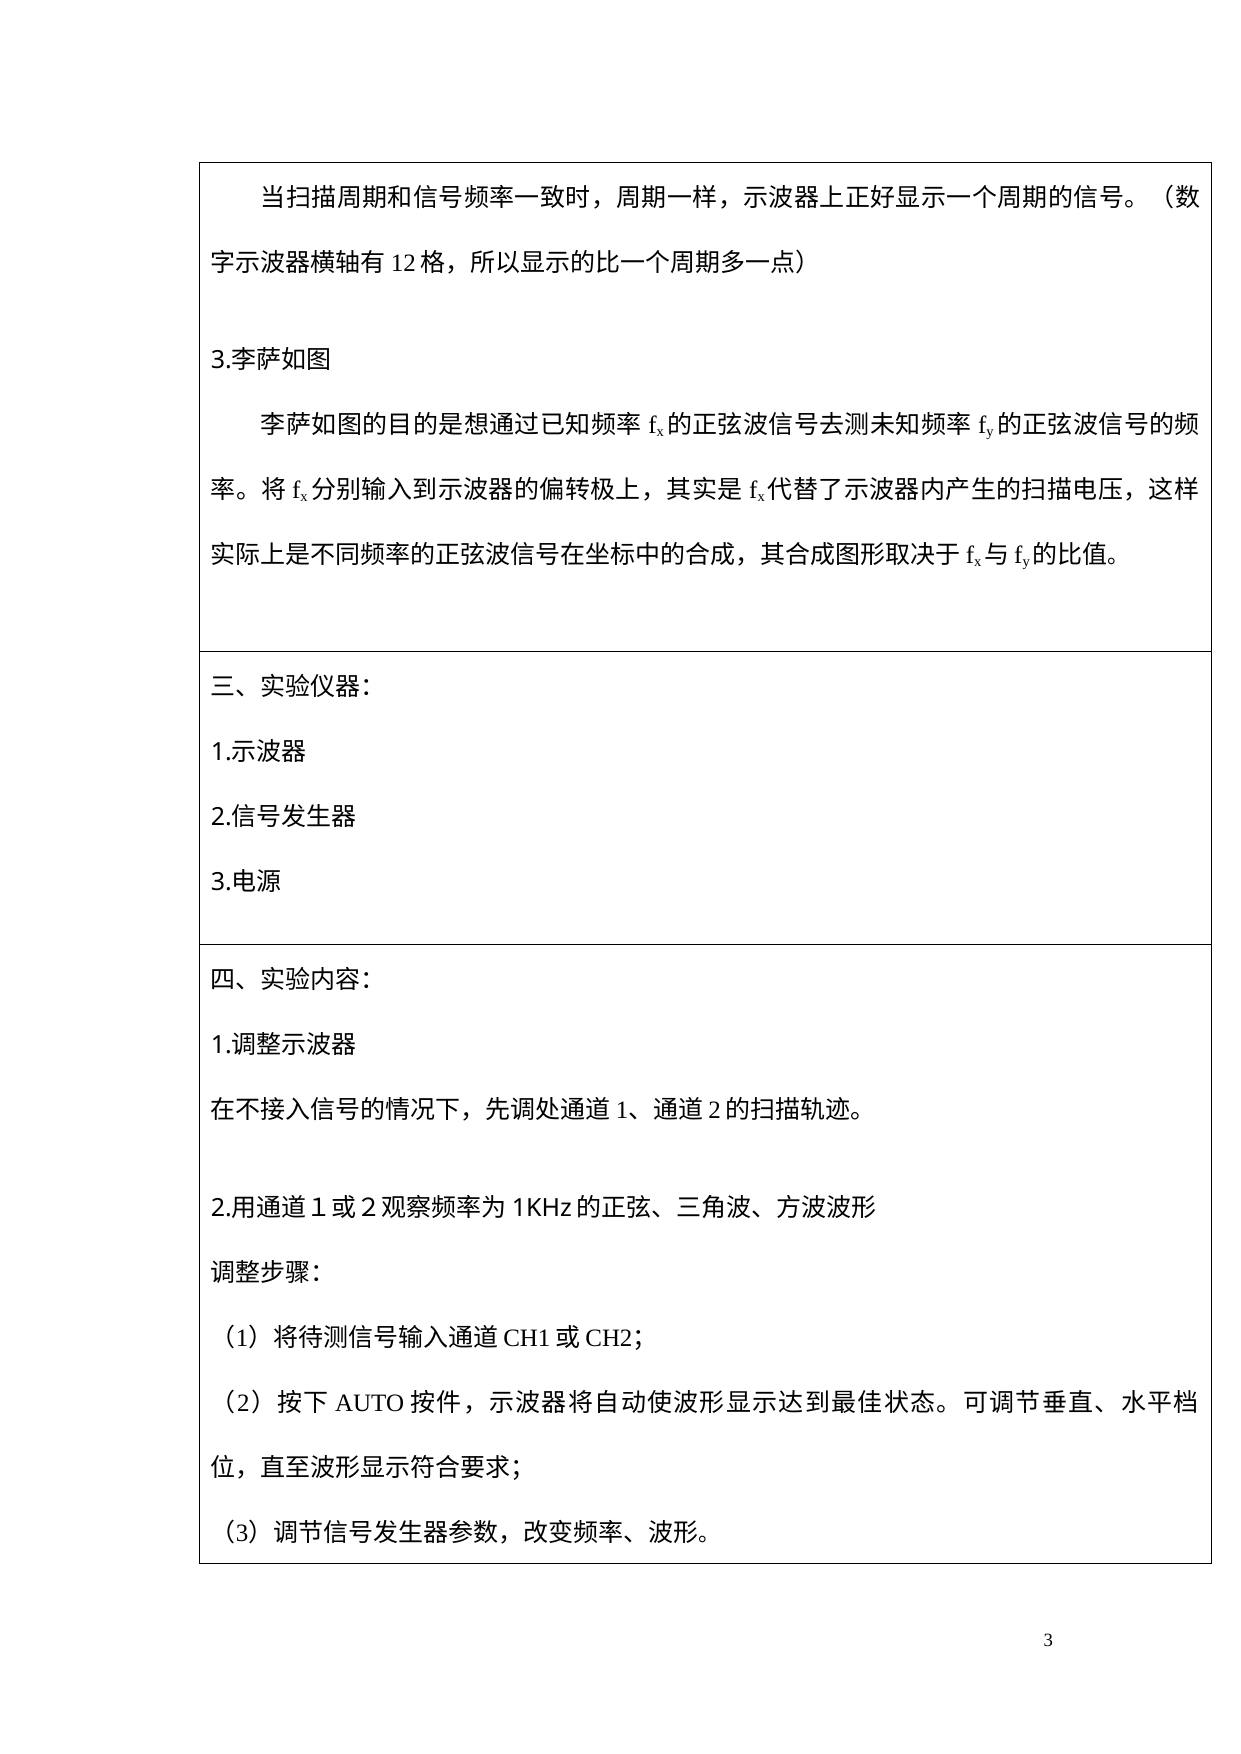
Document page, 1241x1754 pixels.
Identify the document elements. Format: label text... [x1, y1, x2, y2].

table_cell 三、实验仪器： 1.示波器 2.信号发生器 3.电源 [200, 652, 1211, 944]
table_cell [200, 163, 1211, 651]
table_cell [200, 945, 1211, 1563]
